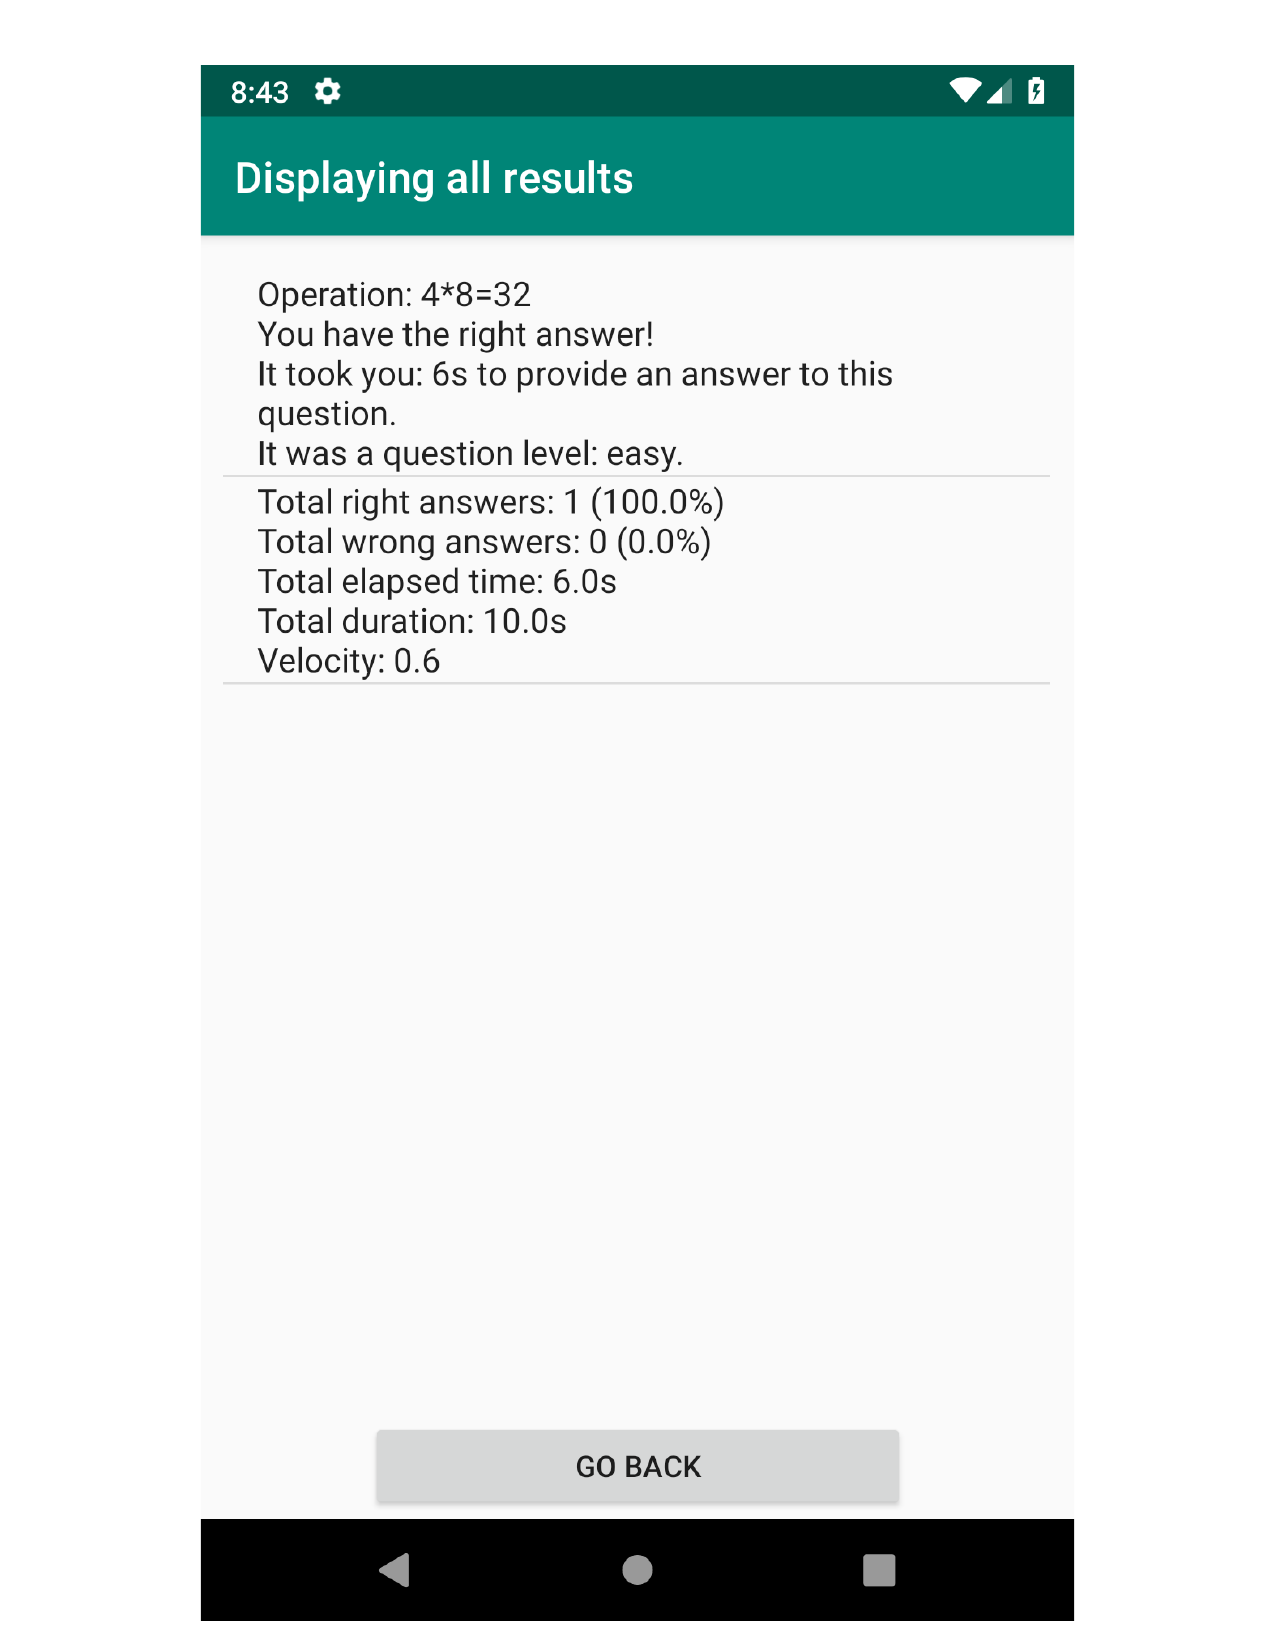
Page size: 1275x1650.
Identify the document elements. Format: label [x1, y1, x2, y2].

picture [200, 65, 1075, 1621]
